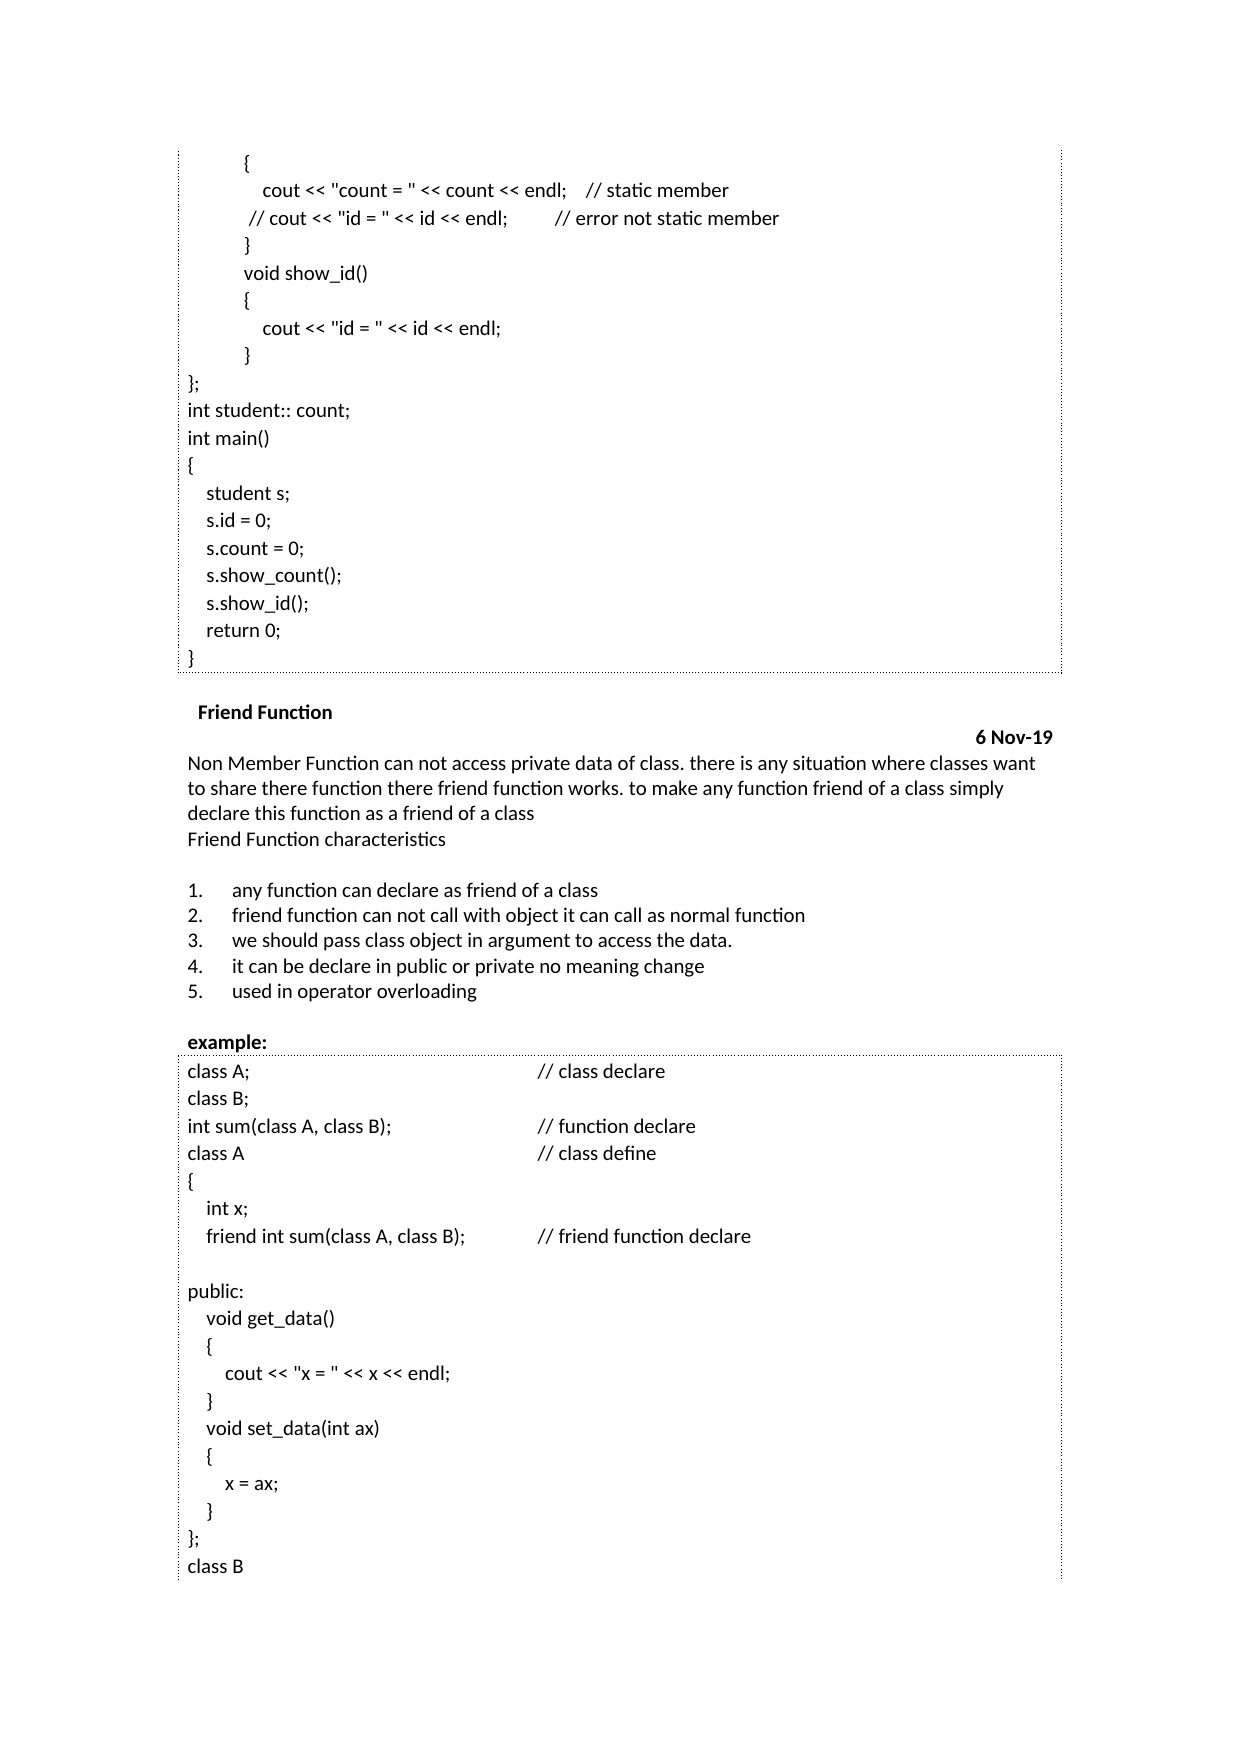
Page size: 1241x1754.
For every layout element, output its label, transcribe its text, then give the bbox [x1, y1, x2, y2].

text { [178, 150, 1062, 177]
text { [178, 1443, 1062, 1470]
text int student:: count; [178, 397, 1062, 425]
text s.count = 0; [178, 535, 1062, 562]
text { [178, 1168, 1062, 1195]
text { [178, 1333, 1062, 1360]
text class B [178, 1553, 1062, 1580]
text { [178, 452, 1062, 480]
text }; [178, 1525, 1062, 1553]
text Friend Function characteristics [187, 826, 1053, 851]
text return 0; [178, 617, 1062, 645]
list any function can declare as friend of a class [187, 877, 1053, 902]
text } [178, 232, 1062, 260]
text } [178, 1498, 1062, 1525]
list example: [187, 1029, 1053, 1055]
text class A; // class declare [178, 1055, 1062, 1085]
text void set_data(int ax) [178, 1415, 1062, 1443]
text student s; [178, 480, 1062, 507]
text public: [178, 1278, 1062, 1305]
text friend int sum(class A, class B); // friend function declare [178, 1223, 1062, 1250]
text s.show_id(); [178, 590, 1062, 617]
list friend function can not call with object it can call as normal function [187, 902, 1053, 928]
text } [178, 342, 1062, 370]
text class A // class define [178, 1140, 1062, 1168]
text int x; [178, 1195, 1062, 1223]
text int sum(class A, class B); // function declare [178, 1113, 1062, 1140]
list used in operator overloading [187, 978, 1053, 1004]
list 6 Nov-19 [187, 724, 1053, 750]
text class B; [178, 1085, 1062, 1113]
text { [178, 287, 1062, 315]
text x = ax; [178, 1470, 1062, 1498]
text cout << "count = " << count << endl; // static member [178, 177, 1062, 205]
text void show_id() [178, 260, 1062, 287]
text Non Member Function can not access private data of class. there is any situation where classes want to share there function there friend function works. to make any function friend of a class simply declare this function as a friend of a class [187, 750, 1053, 826]
text cout << "x = " << x << endl; [178, 1360, 1062, 1388]
text int main() [178, 425, 1062, 452]
list it can be declare in public or private no meaning change [187, 953, 1053, 978]
text void get_data() [178, 1305, 1062, 1333]
text cout << "id = " << id << endl; [178, 315, 1062, 342]
text }; [178, 370, 1062, 397]
list Friend Function [187, 699, 1053, 724]
text s.id = 0; [178, 507, 1062, 535]
text // cout << "id = " << id << endl; // error not static member [178, 205, 1062, 232]
text } [178, 645, 1062, 673]
text s.show_count(); [178, 562, 1062, 590]
text } [178, 1388, 1062, 1415]
list we should pass class object in argument to access the data. [187, 928, 1053, 953]
